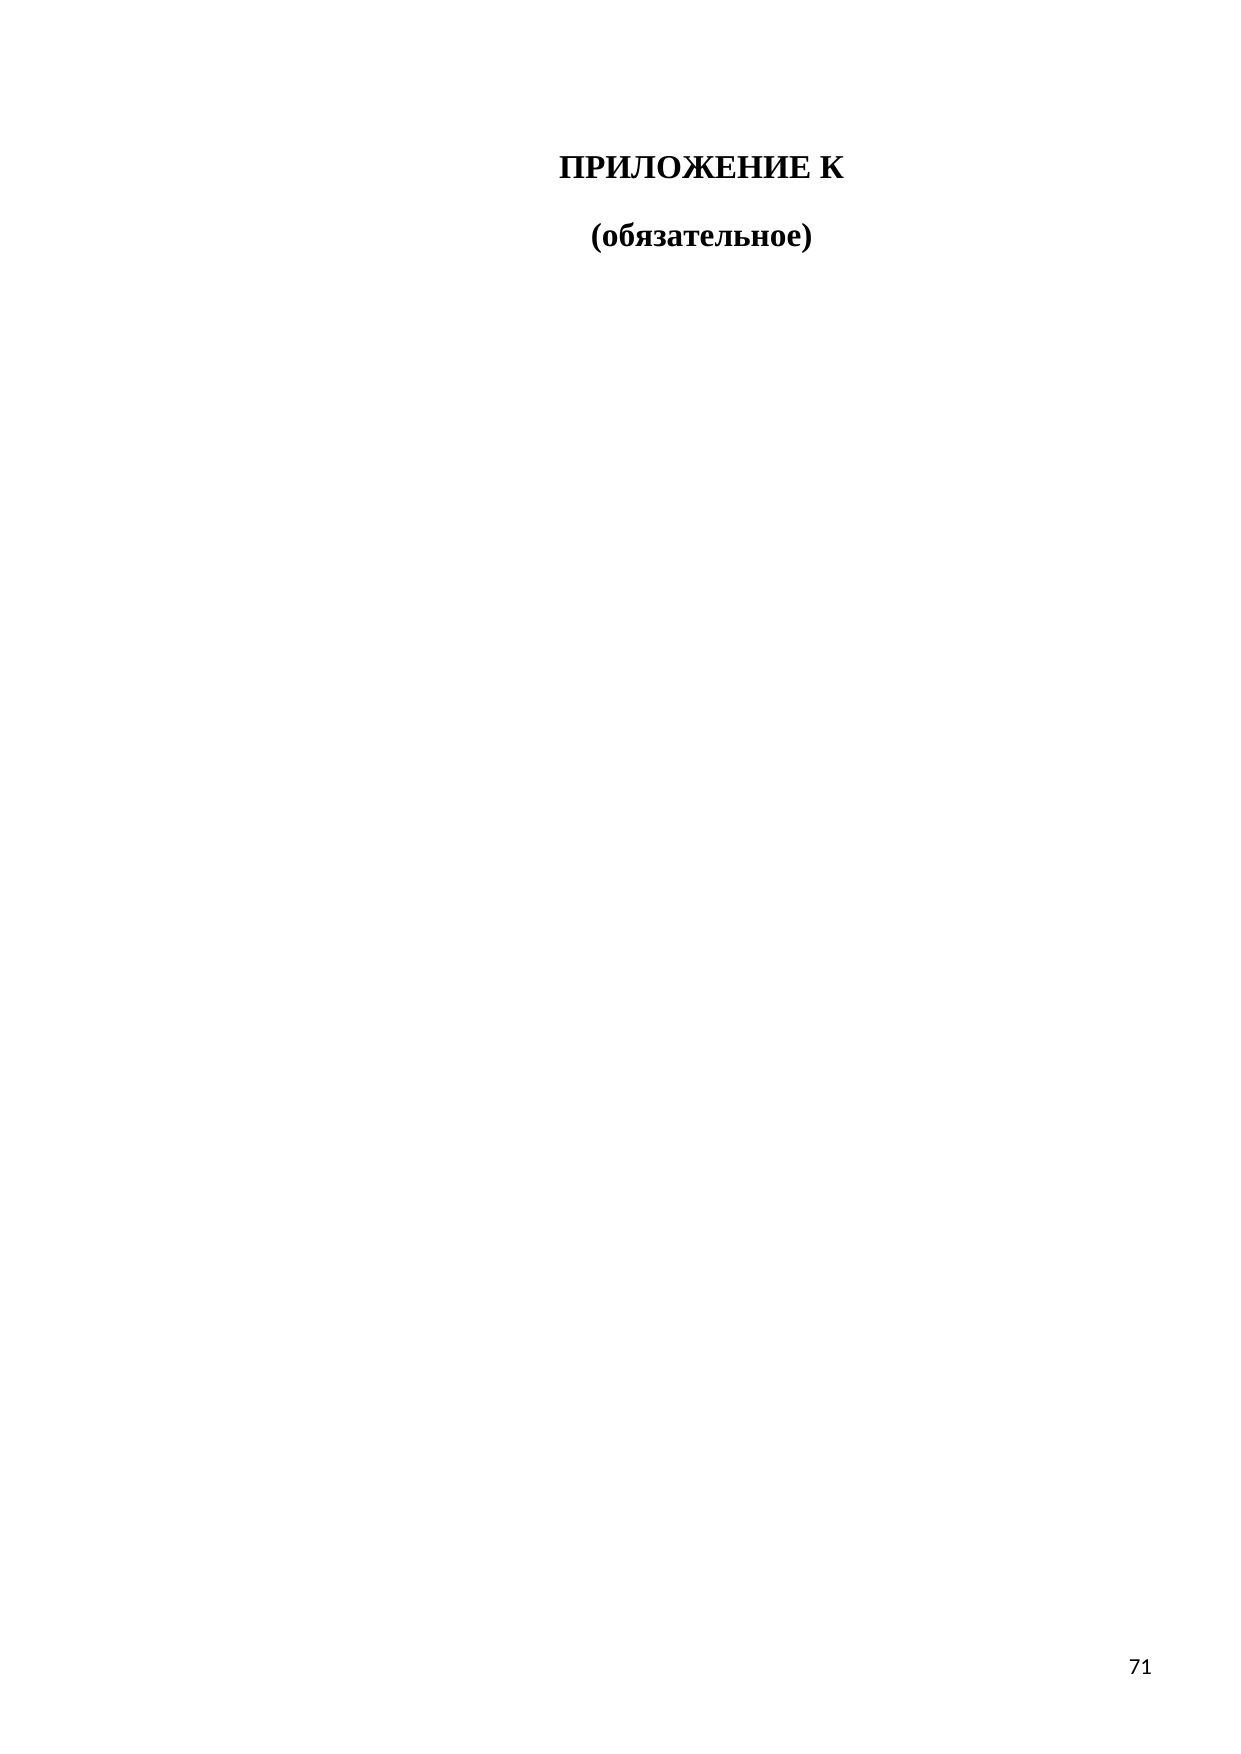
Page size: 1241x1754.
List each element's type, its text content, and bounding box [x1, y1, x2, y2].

text (обязательное) [177, 215, 1152, 253]
subtitle ПРИЛОЖЕНИЕ К [177, 147, 1152, 186]
